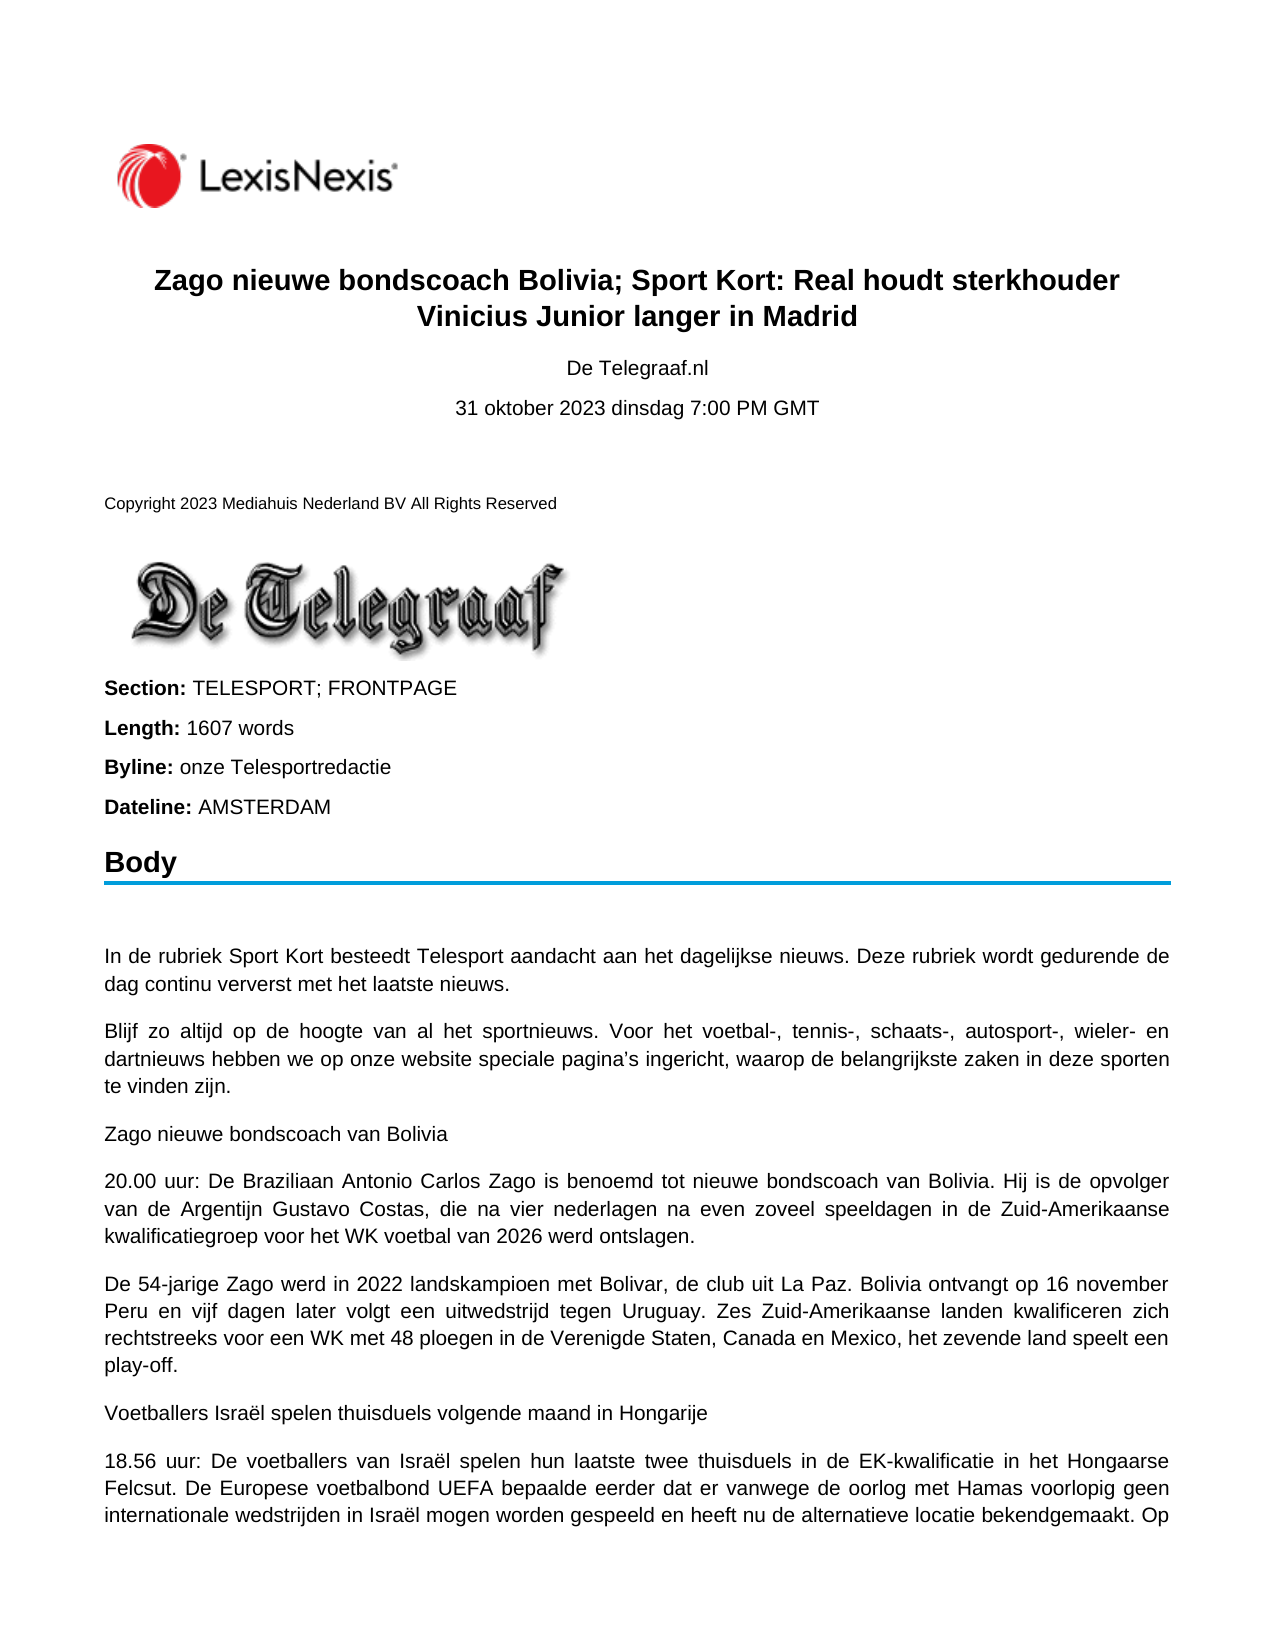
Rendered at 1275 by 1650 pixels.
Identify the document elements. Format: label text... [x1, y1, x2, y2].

text Copyright 2023 Mediahuis Nederland BV All Rights Reserved [104, 461, 1171, 513]
text Byline: onze Telesportredactie [104, 752, 1171, 779]
text Section: TELESPORT; FRONTPAGE [104, 673, 1171, 700]
subtitle Zago nieuwe bondscoach Bolivia; Sport Kort: Real houdt sterkhouder Vinicius Junior langer in Madrid [104, 261, 1171, 332]
text Voetballers Israël spelen thuisduels volgende maand in Hongarije [104, 1397, 1171, 1424]
text In de rubriek Sport Kort besteedt Telesport aandacht aan het dagelijkse nieuws. Deze rubriek wordt gedurende de dag continu ververst met het laatste nieuws. [104, 941, 1171, 995]
text De 54-jarige Zago werd in 2022 landskampioen met Bolivar, de club uit La Paz. Bolivia ontvangt op 16 november Peru en vijf dagen later volgt een uitwedstrijd tegen Uruguay. Zes Zuid-Amerikaanse landen kwalificeren zich rechtstreeks voor een WK met 48 ploegen in de Verenigde Staten, Canada en Mexico, het zevende land speelt een play-off. [104, 1268, 1171, 1377]
text De Telegraaf.nl [104, 353, 1171, 380]
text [104, 1445, 1171, 1527]
text 31 oktober 2023 dinsdag 7:00 PM GMT [104, 393, 1171, 420]
text 20.00 uur: De Braziliaan Antonio Carlos Zago is benoemd tot nieuwe bondscoach van Bolivia. Hij is de opvolger van de Argentijn Gustavo Costas, die na vier nederlagen na even zoveel speeldagen in de Zuid-Amerikaanse kwalificatiegroep voor het WK voetbal van 2026 werd ontslagen. [104, 1166, 1171, 1247]
text Length: 1607 words [104, 712, 1171, 739]
text Dateline: AMSTERDAM [104, 791, 1171, 818]
text Body [104, 843, 1171, 879]
picture [104, 144, 412, 208]
text Zago nieuwe bondscoach van Bolivia [104, 1118, 1171, 1145]
text Blijf zo altijd op de hoogte van al het sportnieuws. Voor het voetbal-, tennis-, schaats-, autosport-, wieler- en dartnieuws hebben we op onze website speciale pagina’s ingericht, waarop de belangrijkste zaken in deze sporten te vinden zijn. [104, 1016, 1171, 1097]
